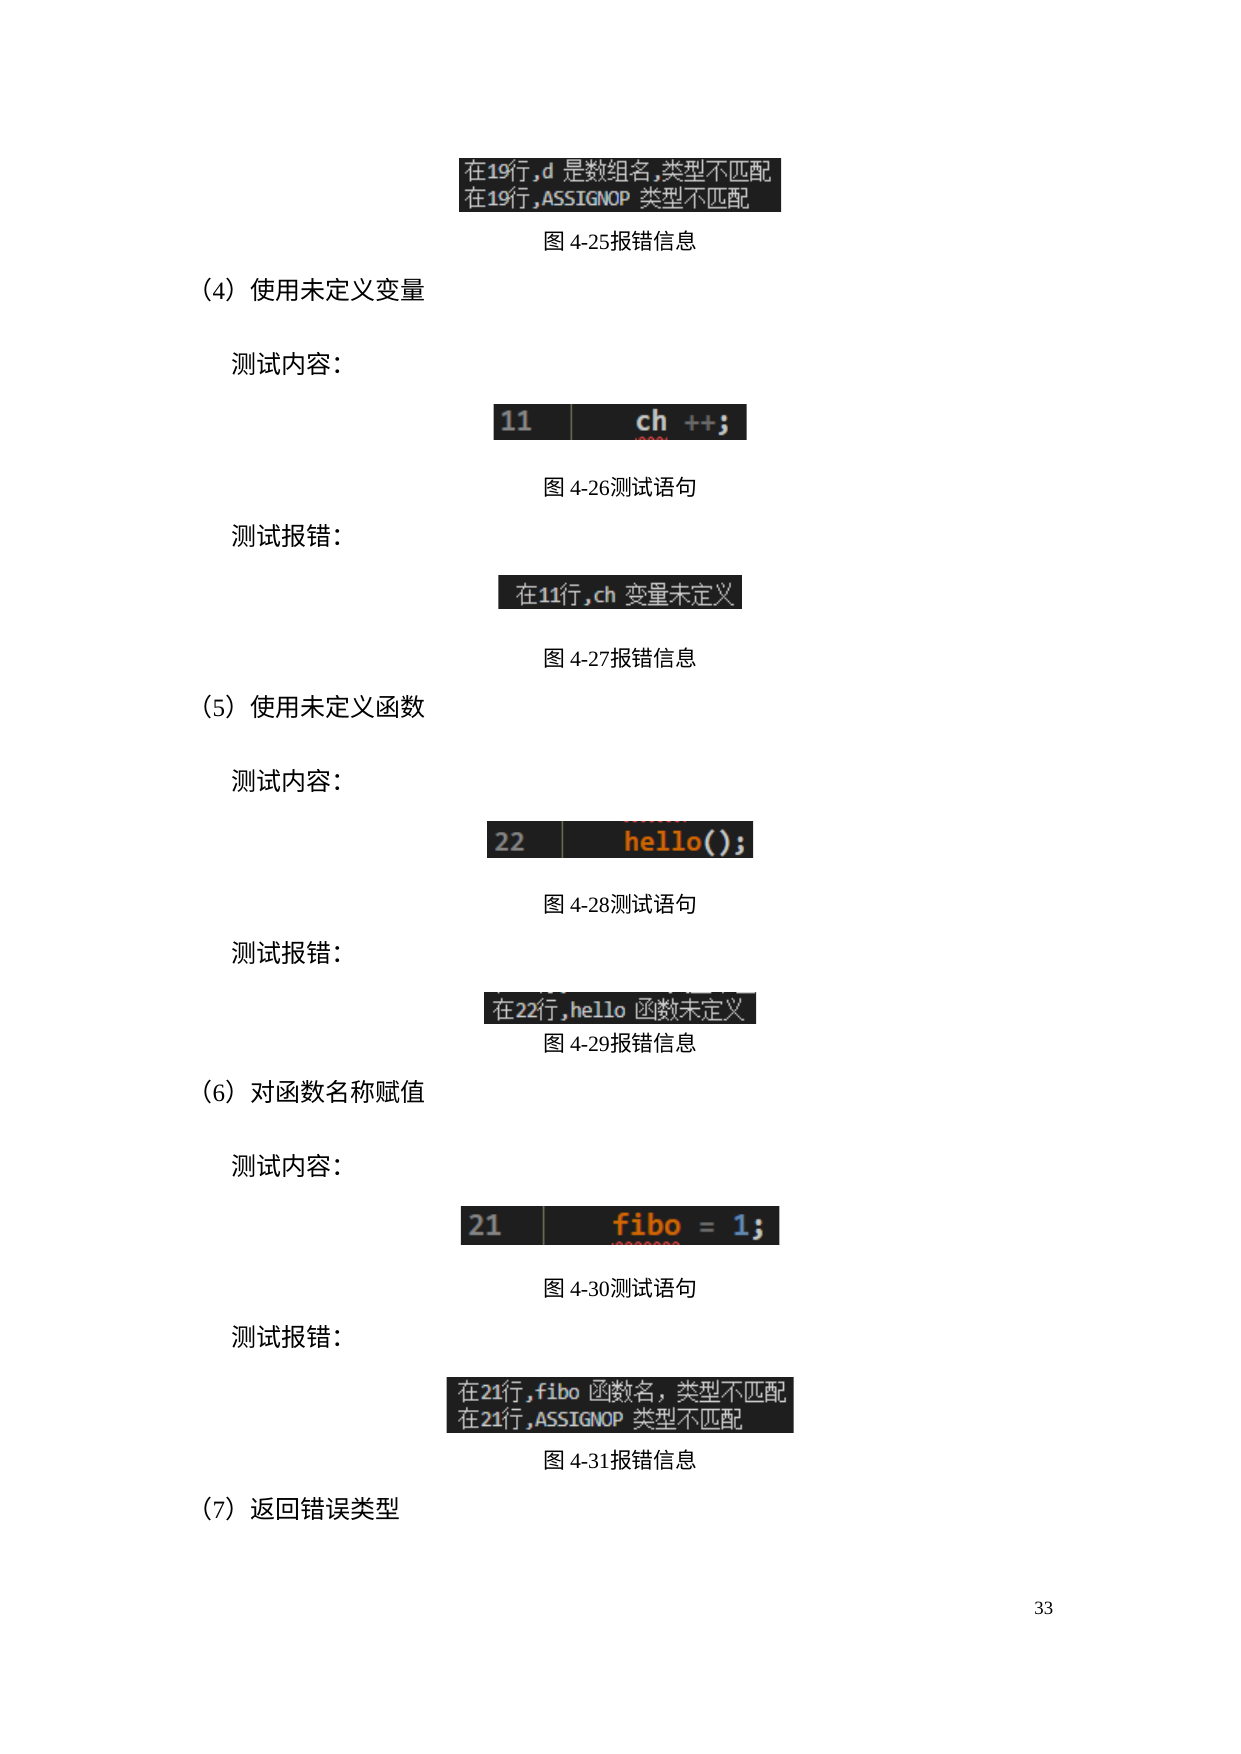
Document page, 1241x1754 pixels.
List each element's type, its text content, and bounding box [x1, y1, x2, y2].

text 测试内容： [187, 330, 1053, 395]
picture [446, 1377, 794, 1433]
text （4）使用未定义变量 [187, 256, 1053, 321]
text 测试内容： [187, 747, 1053, 812]
picture [487, 821, 754, 858]
picture [484, 992, 757, 1024]
picture [498, 575, 742, 609]
text 测试报错： [187, 919, 1053, 984]
text 测试报错： [187, 1303, 1053, 1368]
text 测试内容： [187, 1132, 1053, 1197]
text （6）对函数名称赋值 [187, 1058, 1053, 1123]
picture [459, 158, 782, 212]
text （5）使用未定义函数 [187, 673, 1053, 738]
picture [493, 404, 747, 440]
text 测试报错： [187, 502, 1053, 567]
text （7）返回错误类型 [187, 1475, 1053, 1540]
picture [460, 1206, 780, 1245]
